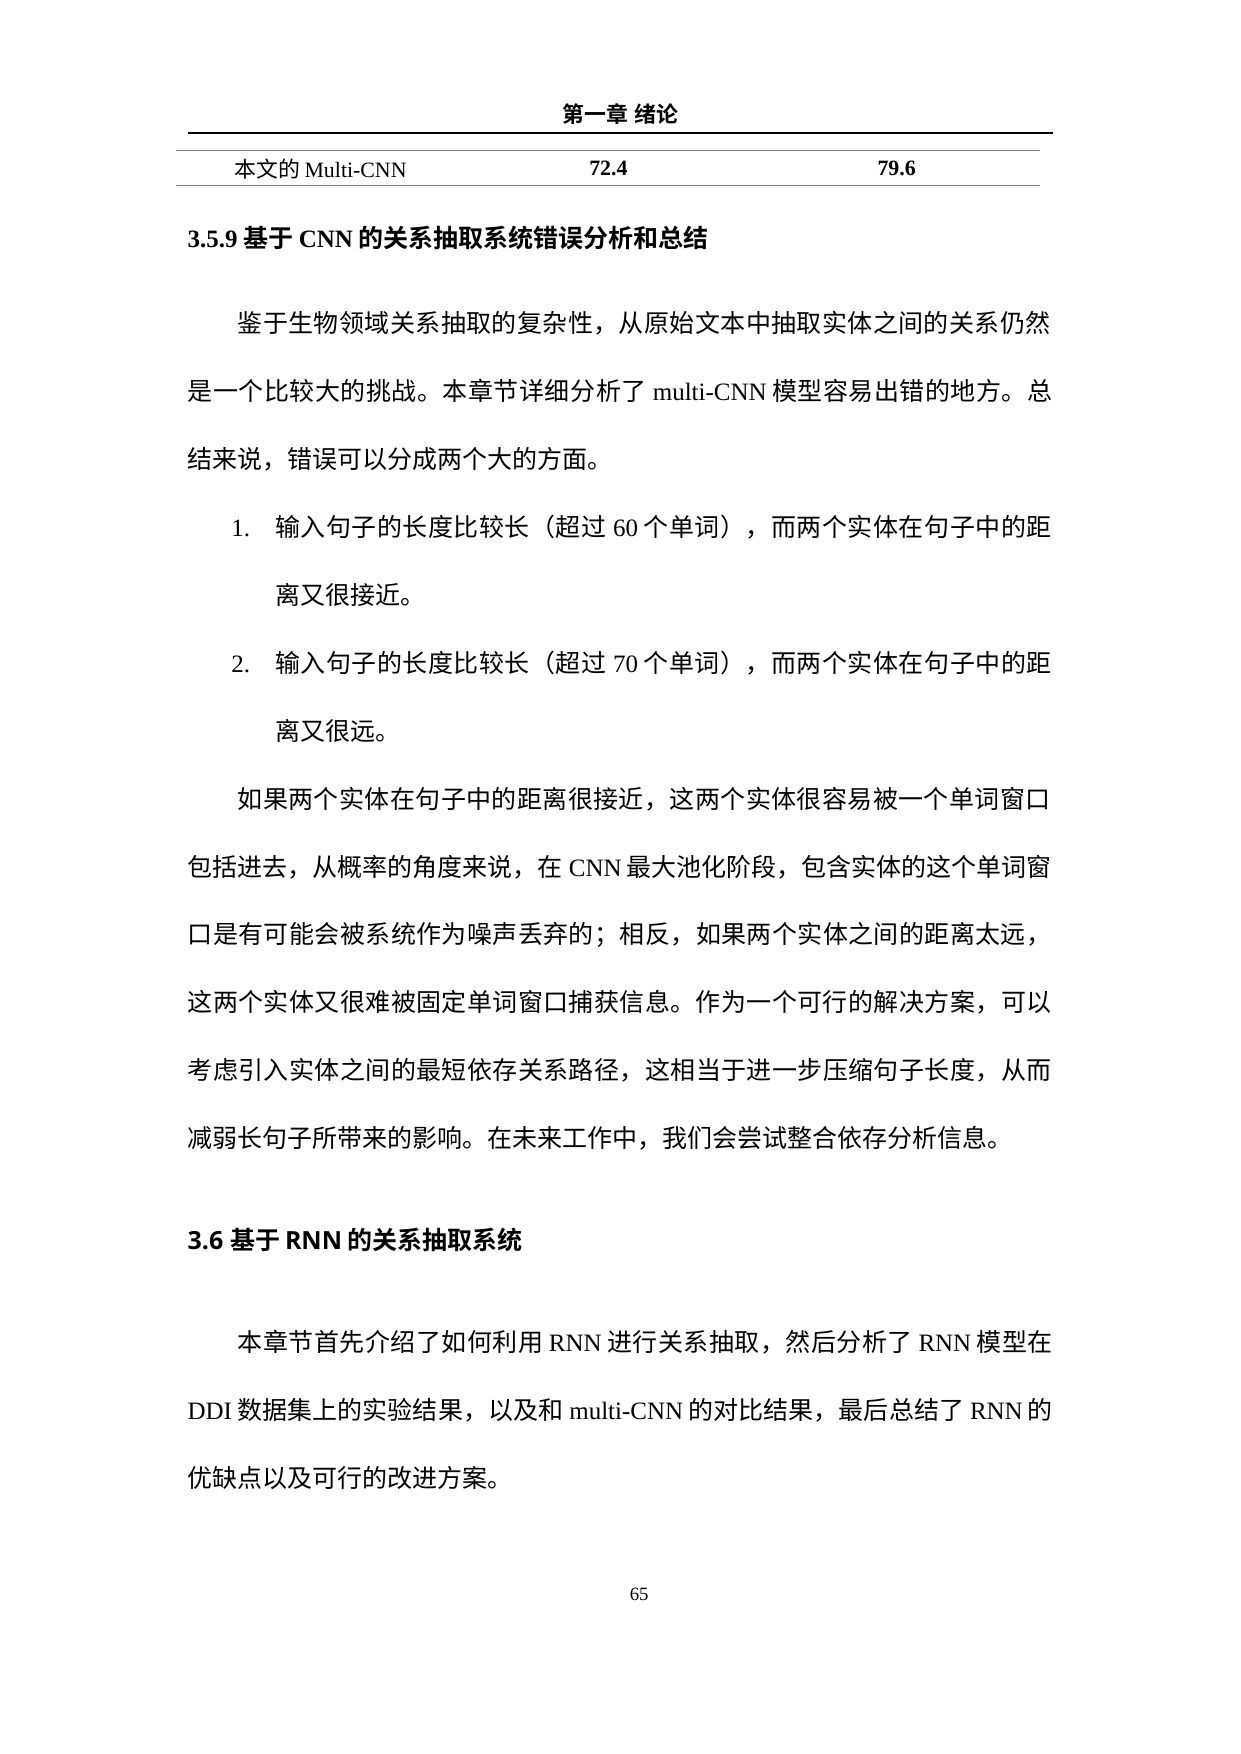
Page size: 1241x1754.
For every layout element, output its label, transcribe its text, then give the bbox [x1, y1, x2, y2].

subtitle 3.6 基于RNN的关系抽取系统 [187, 1205, 1053, 1273]
list 输入句子的长度比较长（超过70个单词），而两个实体在句子中的距离又很远。 [231, 627, 1053, 763]
text 如果两个实体在句子中的距离很接近，这两个实体很容易被一个单词窗口包括进去，从概率的角度来说，在CNN最大池化阶段，包含实体的这个单词窗口是有可能会被系统作为噪声丢弃的；相反，如果两个实体之间的距离太远，这两个实体又很难被固定单词窗口捕获信息。作为一个可行的解决方案，可以考虑引入实体之间的最短依存关系路径，这相当于进一步压缩句子长度，从而减弱长句子所带来的影响。在未来工作中，我们会尝试整合依存分析信息。 [187, 763, 1053, 1171]
text 本章节首先介绍了如何利用RNN进行关系抽取，然后分析了RNN模型在DDI数据集上的实验结果，以及和multi-CNN的对比结果，最后总结了RNN的优缺点以及可行的改进方案。 [187, 1307, 1053, 1510]
subtitle 3.5.9 基于CNN的关系抽取系统错误分析和总结 [187, 203, 1053, 271]
table_cell 79.6 [752, 151, 1040, 185]
text 鉴于生物领域关系抽取的复杂性，从原始文本中抽取实体之间的关系仍然是一个比较大的挑战。本章节详细分析了multi-CNN模型容易出错的地方。总结来说，错误可以分成两个大的方面。 [187, 288, 1053, 492]
table_cell 72.4 [464, 151, 752, 185]
table_cell 本文的Multi-CNN [176, 151, 464, 185]
list 输入句子的长度比较长（超过60个单词），而两个实体在句子中的距离又很接近。 [231, 492, 1053, 627]
